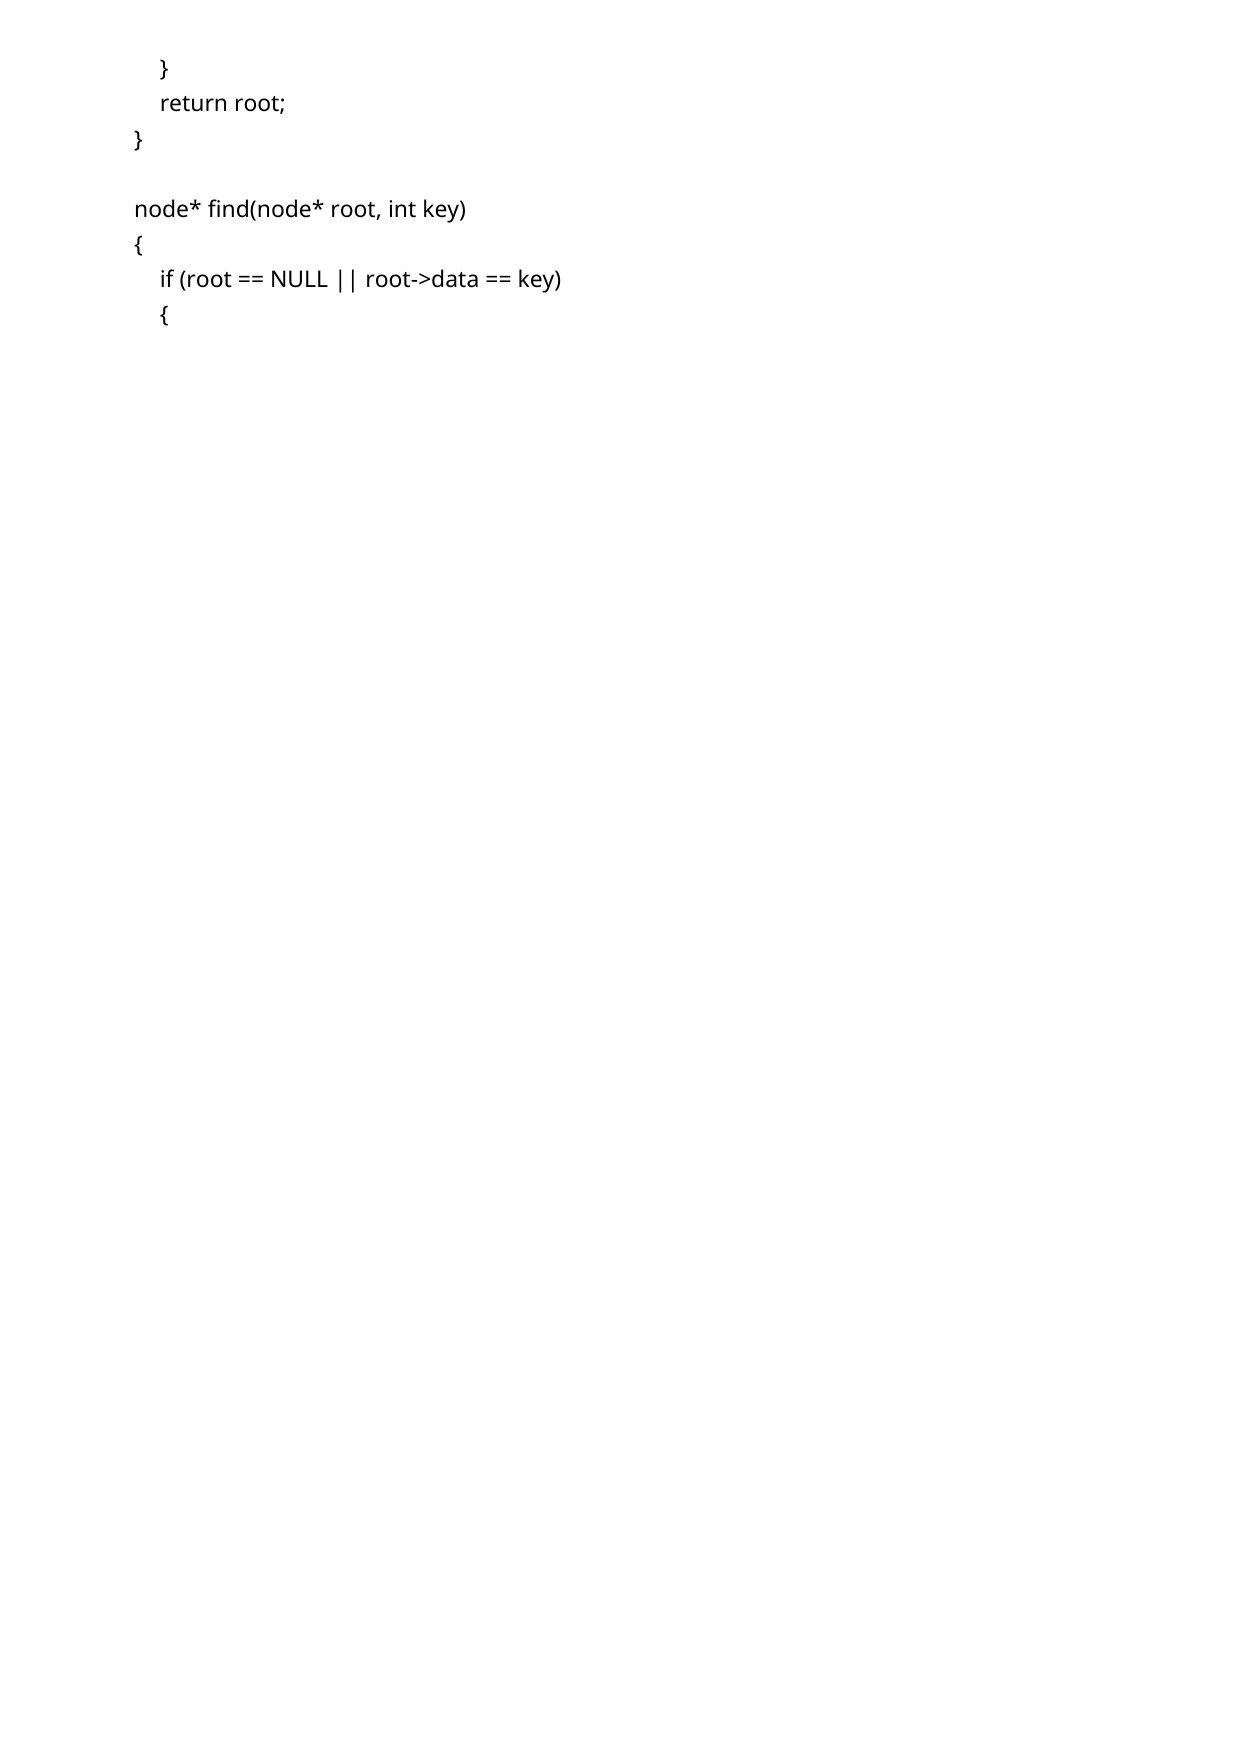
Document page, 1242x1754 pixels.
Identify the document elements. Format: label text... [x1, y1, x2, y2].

text { [159, 298, 1189, 329]
text if (root == NULL || root->data == key) [159, 263, 1189, 294]
text } [134, 122, 1189, 154]
text return root; [159, 87, 1189, 118]
text node* find(node* root, int key) [134, 192, 1189, 224]
text { [134, 228, 1189, 259]
text } [159, 52, 1189, 83]
